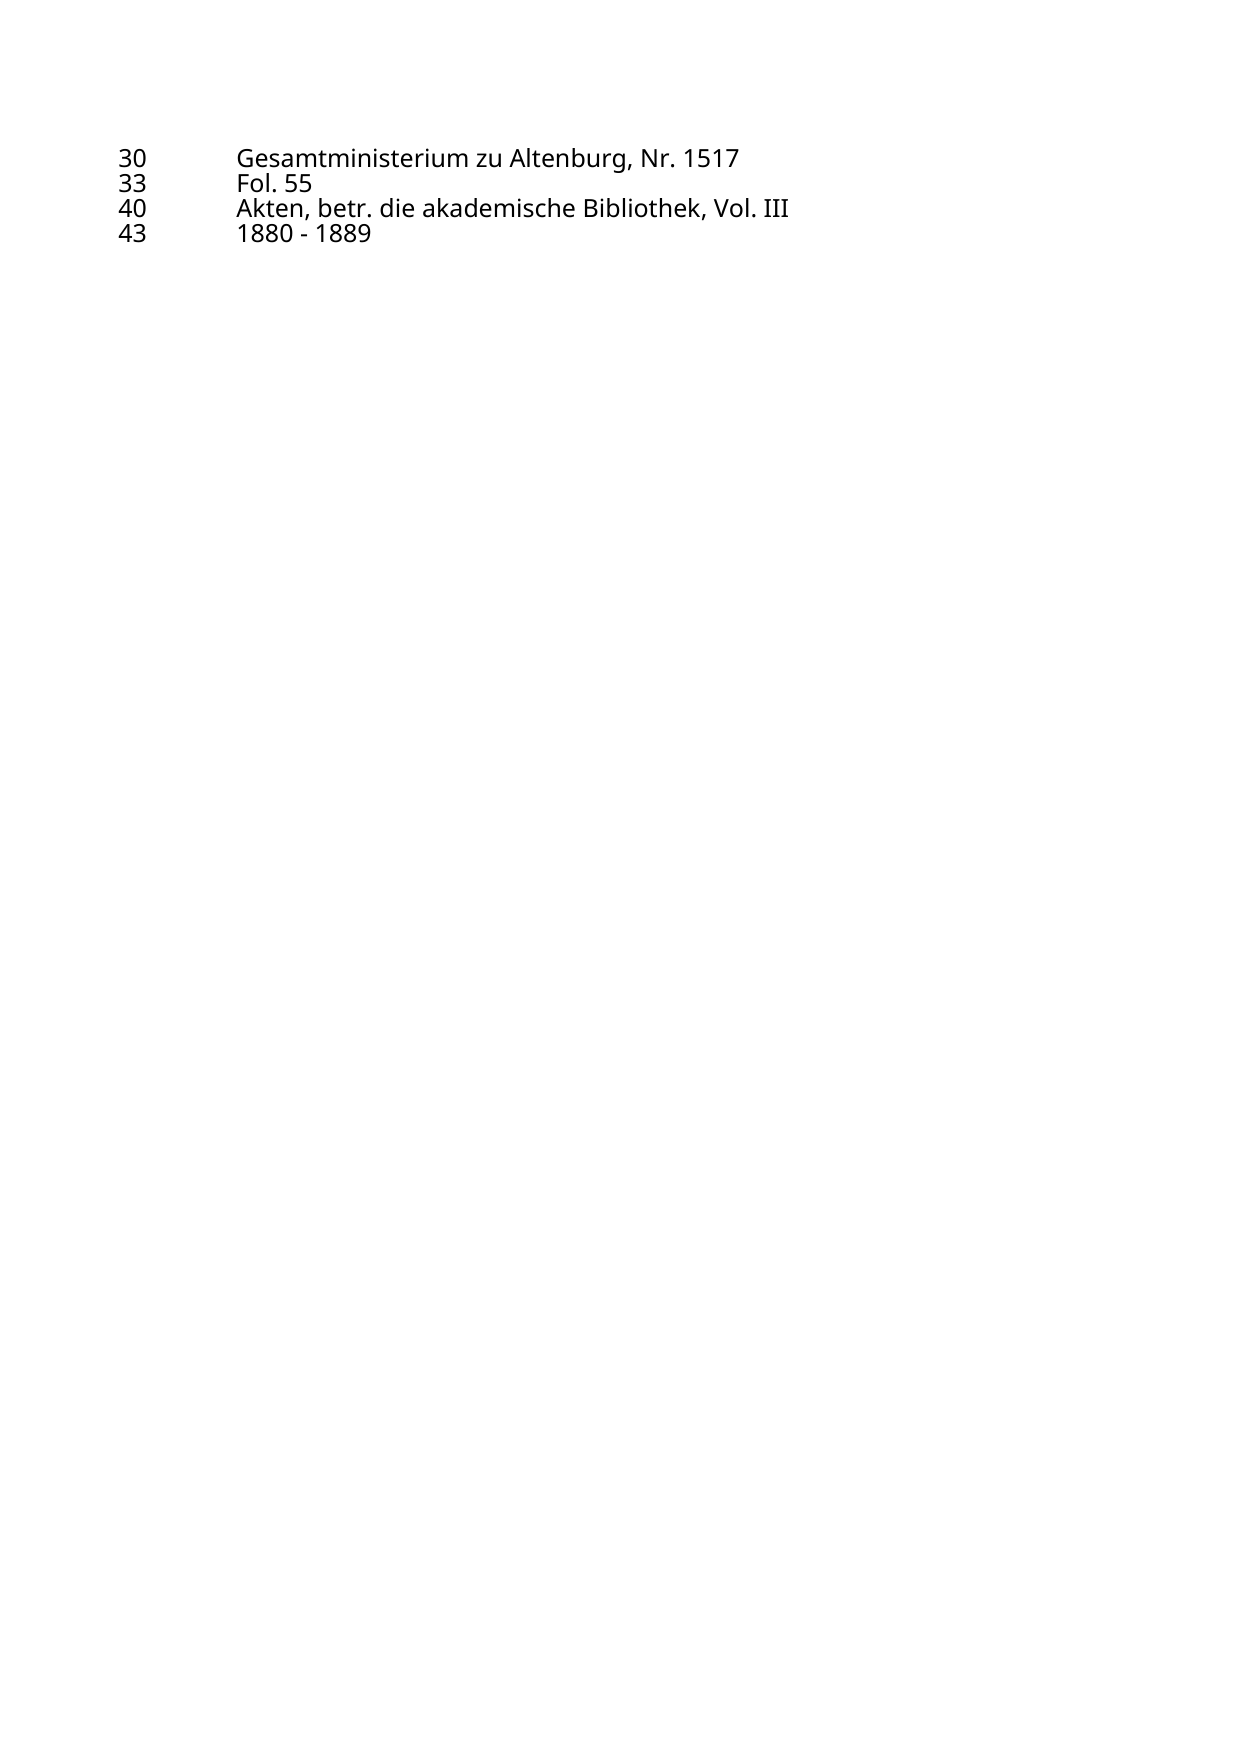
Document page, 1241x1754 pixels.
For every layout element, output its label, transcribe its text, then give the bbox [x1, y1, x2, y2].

text 40 Akten, betr. die s[2{akademische} 1{Bibliothek}]s, Vol. III [118, 198, 1122, 223]
text 33 Fol. 55 [118, 173, 1122, 198]
text 30 Gesamtministerium zu Altenburg, Nr. 1517 [118, 148, 1122, 173]
text 43 1880 - 1889 [118, 223, 1122, 248]
